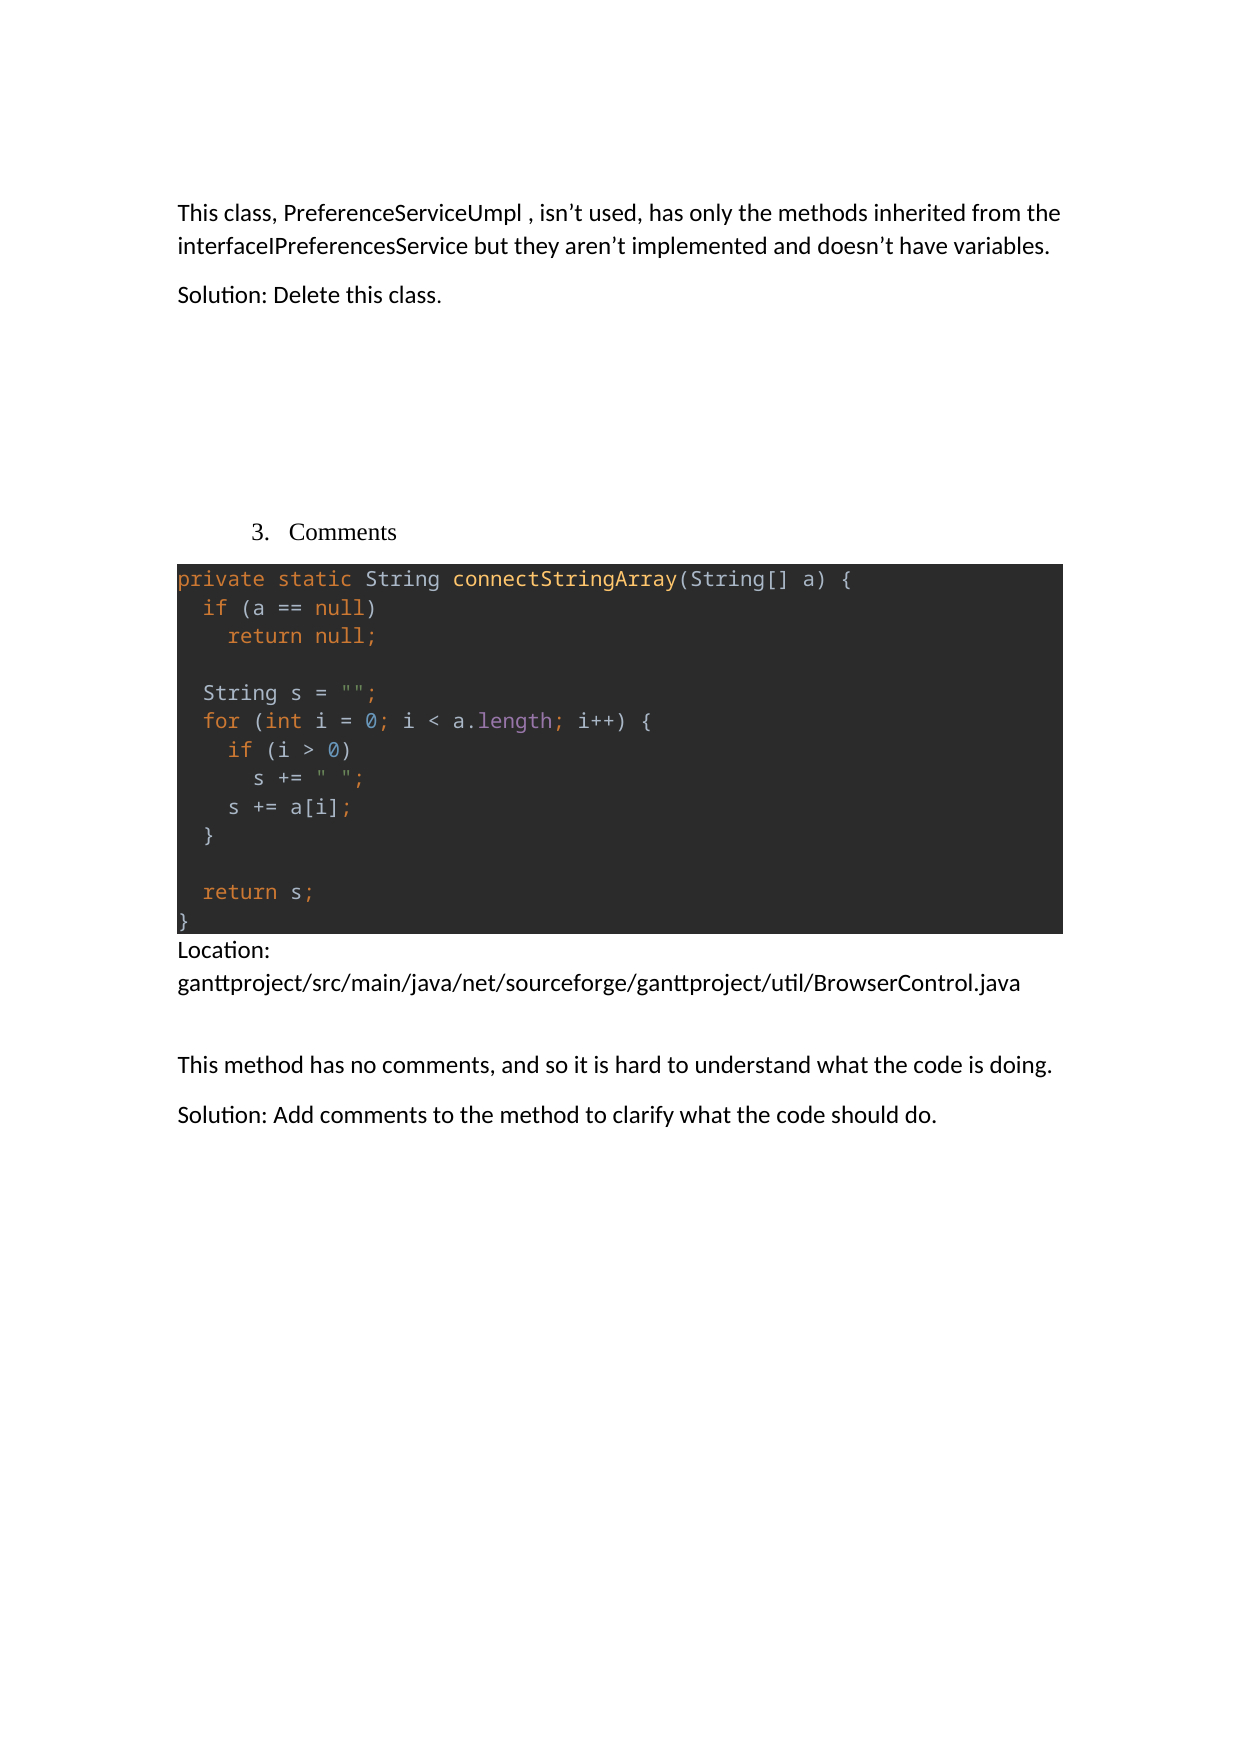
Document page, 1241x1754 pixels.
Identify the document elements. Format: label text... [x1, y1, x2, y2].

text ganttproject/src/main/java/net/sourceforge/ganttproject/util/BrowserControl.java [177, 967, 1063, 998]
text Location: [177, 934, 1063, 965]
list Comments [251, 517, 1063, 546]
text Solution: Add comments to the method to clarify what the code should do. [177, 1099, 1063, 1130]
text private static String connectStringArray(String[] a) { if (a == null) return null; String s = ""; for (int i = 0; i < a.length; i++) { if (i > 0) s += " "; s += a[i]; } return s; } [177, 564, 1063, 934]
text This method has no comments, and so it is hard to understand what the code is doing. [177, 1049, 1063, 1080]
text Solution: Delete this class. [177, 280, 1063, 310]
text This class, PreferenceServiceUmpl , isn’t used, has only the methods inherited from the interfaceIPreferencesService but they aren’t implemented and doesn’t have variables. [177, 197, 1063, 261]
